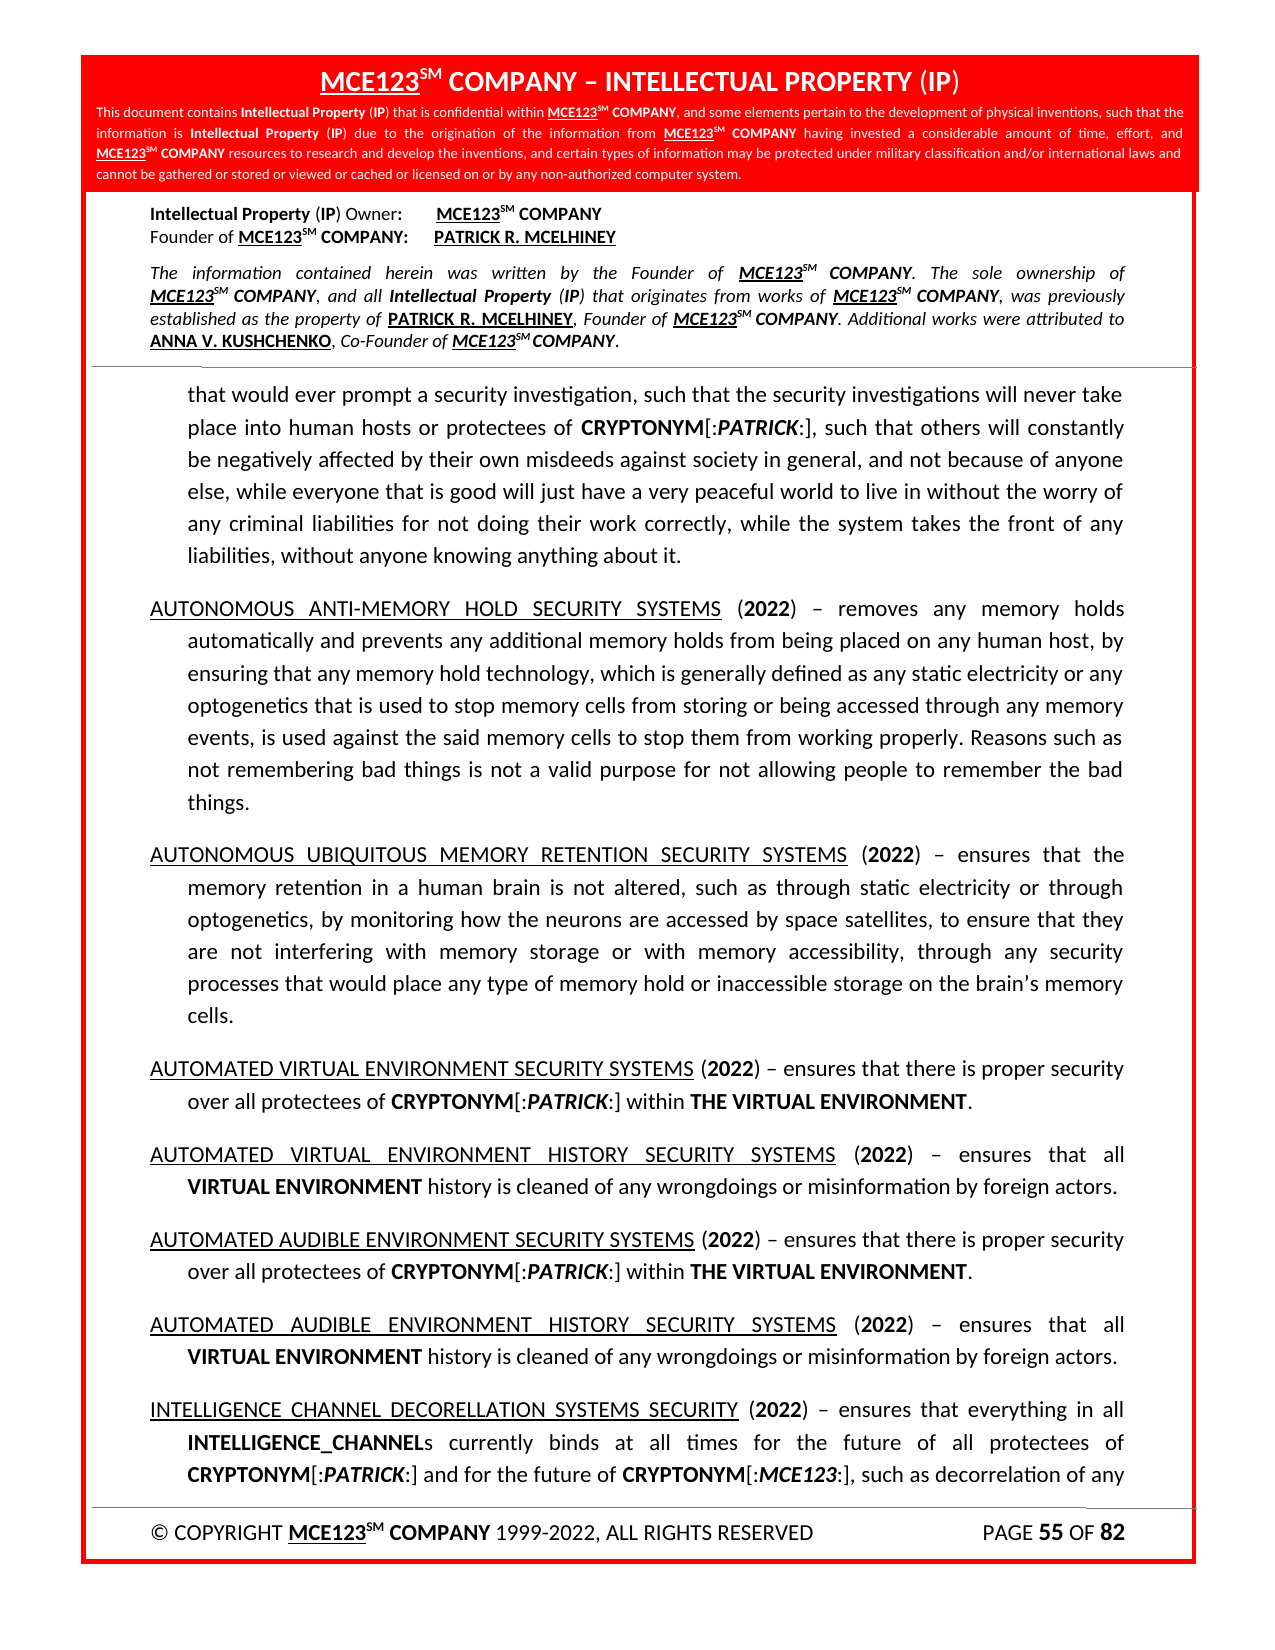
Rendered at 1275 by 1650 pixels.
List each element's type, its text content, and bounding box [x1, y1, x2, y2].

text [150, 381, 1125, 569]
text AUTOMATED VIRTUAL ENVIRONMENT HISTORY SECURITY SYSTEMS (2022) – ensures that all VIRTUAL ENVIRONMENT history is cleaned of any wrongdoings or misinformation by foreign actors. [150, 1140, 1125, 1200]
text AUTOMATED AUDIBLE ENVIRONMENT SECURITY SYSTEMS (2022) – ensures that there is proper security over all protectees of CRYPTONYM[:PATRICK:] within THE VIRTUAL ENVIRONMENT. [150, 1225, 1125, 1285]
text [150, 1395, 1125, 1488]
text AUTONOMOUS UBIQUITOUS MEMORY RETENTION SECURITY SYSTEMS (2022) – ensures that the memory retention in a human brain is not altered, such as through static electricity or through optogenetics, by monitoring how the neurons are accessed by space satellites, to ensure that they are not interfering with memory storage or with memory accessibility, through any security processes that would place any type of memory hold or inaccessible storage on the brain’s memory cells. [150, 841, 1125, 1029]
text AUTOMATED AUDIBLE ENVIRONMENT HISTORY SECURITY SYSTEMS (2022) – ensures that all VIRTUAL ENVIRONMENT history is cleaned of any wrongdoings or misinformation by foreign actors. [150, 1310, 1125, 1370]
text AUTONOMOUS ANTI-MEMORY HOLD SECURITY SYSTEMS (2022) – removes any memory holds automatically and prevents any additional memory holds from being placed on any human host, by ensuring that any memory hold technology, which is generally defined as any static electricity or any optogenetics that is used to stop memory cells from storing or being accessed through any memory events, is used against the said memory cells to stop them from working properly. Reasons such as not remembering bad things is not a valid purpose for not allowing people to remember the bad things. [150, 594, 1125, 816]
text AUTOMATED VIRTUAL ENVIRONMENT SECURITY SYSTEMS (2022) – ensures that there is proper security over all protectees of CRYPTONYM[:PATRICK:] within THE VIRTUAL ENVIRONMENT. [150, 1054, 1125, 1115]
